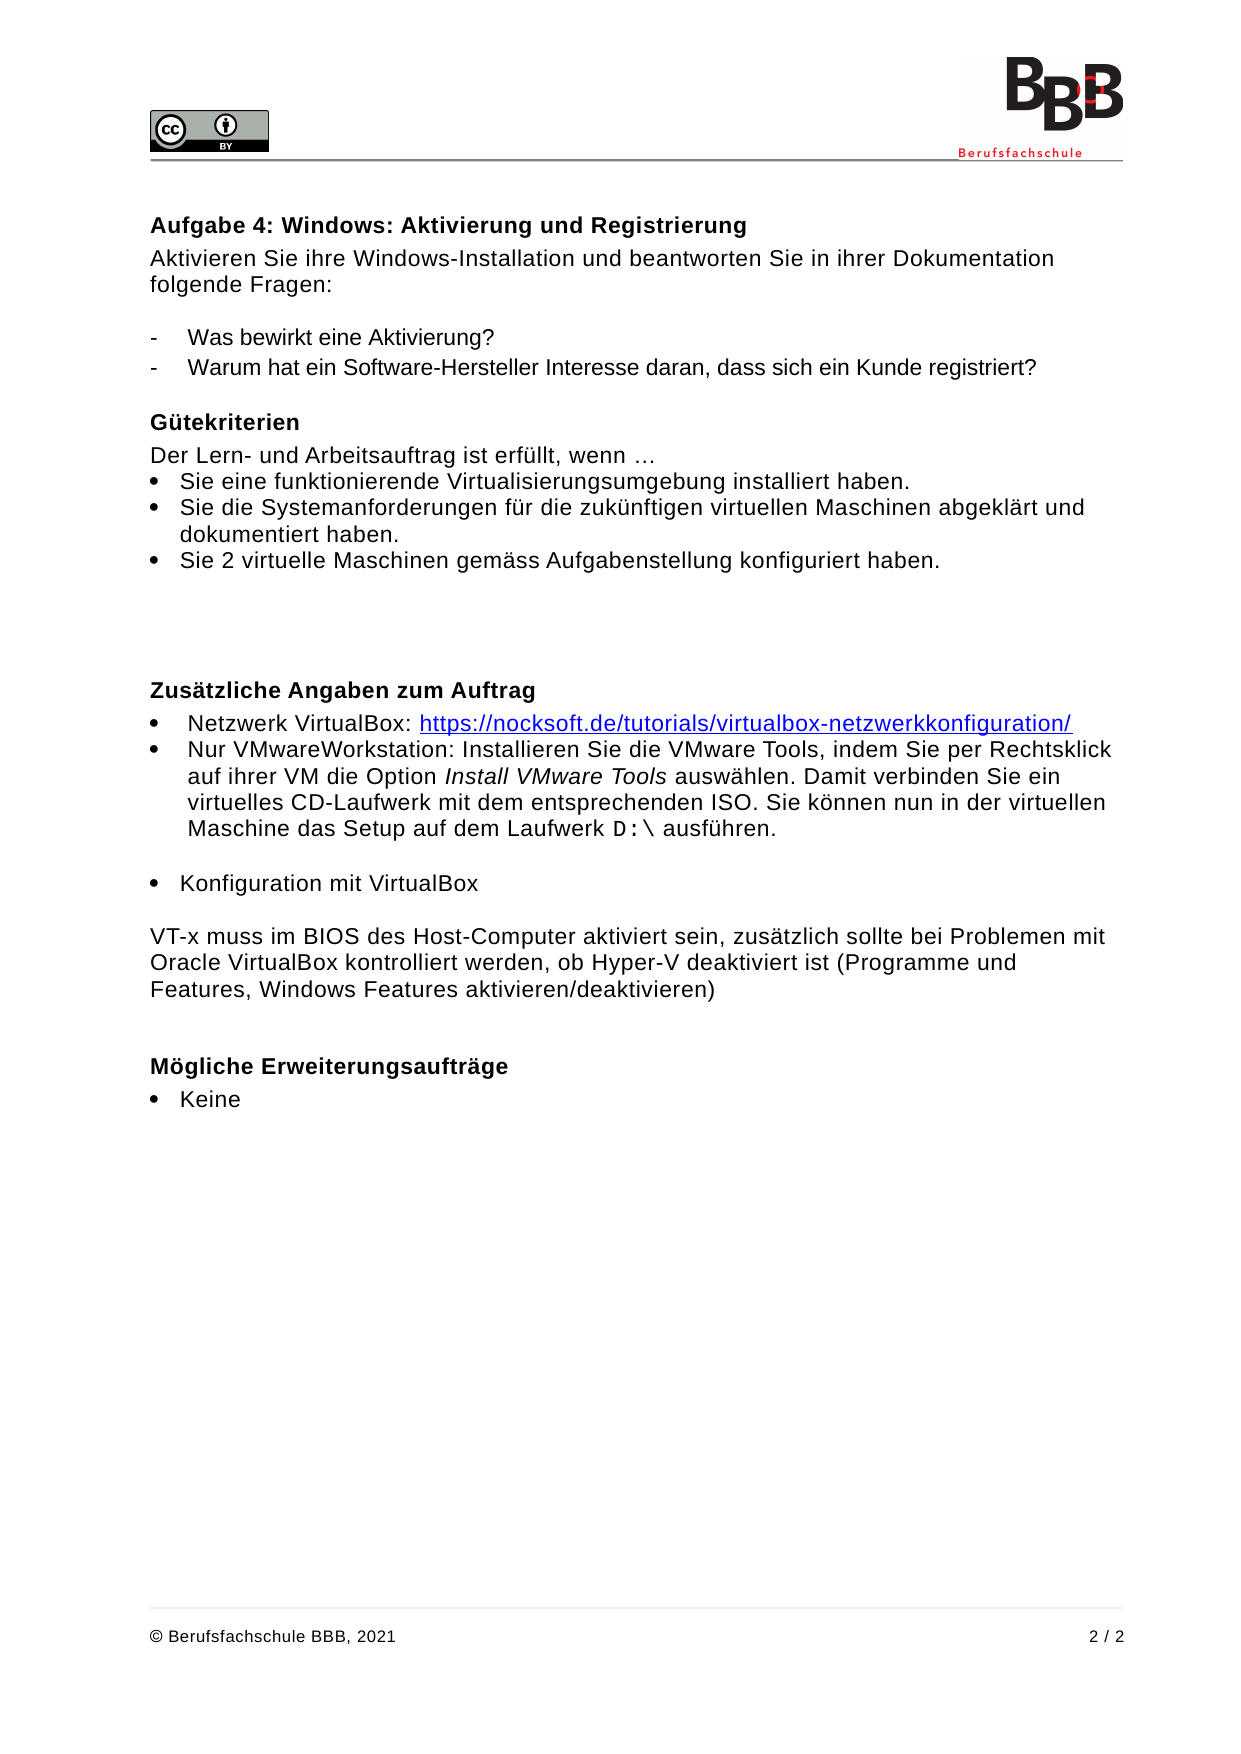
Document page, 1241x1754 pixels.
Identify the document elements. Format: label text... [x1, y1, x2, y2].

text Konfiguration mit VirtualBox [150, 870, 1123, 896]
list Warum hat ein Software-Hersteller Interesse daran, dass sich ein Kunde registriert? [150, 354, 1123, 380]
picture [958, 57, 1123, 160]
list Netzwerk VirtualBox: https://nocksoft.de/tutorials/virtualbox-netzwerkkonfiguration/ [150, 710, 1123, 736]
subtitle Aufgabe 4: Windows: Aktivierung und Registrierung [150, 212, 1123, 238]
list Was bewirkt eine Aktivierung? [150, 323, 1123, 350]
text Der Lern- und Arbeitsauftrag ist erfüllt, wenn … [150, 442, 1123, 468]
subtitle Gütekriterien [150, 409, 1123, 435]
list Nur VMwareWorkstation: Installieren Sie die VMware Tools, indem Sie per Rechtsklick auf ihrer VM die Option Install VMware Tools auswählen. Damit verbinden Sie ein virtuelles CD-Laufwerk mit dem entsprechenden ISO. Sie können nun in der virtuellen Maschine das Setup auf dem Laufwerk D:\ ausführen. [150, 736, 1123, 844]
text Sie die Systemanforderungen für die zukünftigen virtuellen Maschinen abgeklärt und dokumentiert haben. [150, 494, 1123, 547]
text Aktivieren Sie ihre Windows-Installation und beantworten Sie in ihrer Dokumentation folgende Fragen: [150, 244, 1123, 297]
subtitle Mögliche Erweiterungsaufträge [150, 1053, 1123, 1079]
picture [150, 110, 269, 152]
text VT-x muss im BIOS des Host-Computer aktiviert sein, zusätzlich sollte bei Problemen mit Oracle VirtualBox kontrolliert werden, ob Hyper-V deaktiviert ist (Programme und Features, Windows Features aktivieren/deaktivieren) [150, 923, 1123, 1002]
text Sie eine funktionierende Virtualisierungsumgebung installiert haben. [150, 468, 1123, 494]
text Keine [150, 1086, 1123, 1112]
subtitle Zusätzliche Angaben zum Auftrag [150, 677, 1123, 704]
text Sie 2 virtuelle Maschinen gemäss Aufgabenstellung konfiguriert haben. [150, 547, 1123, 573]
